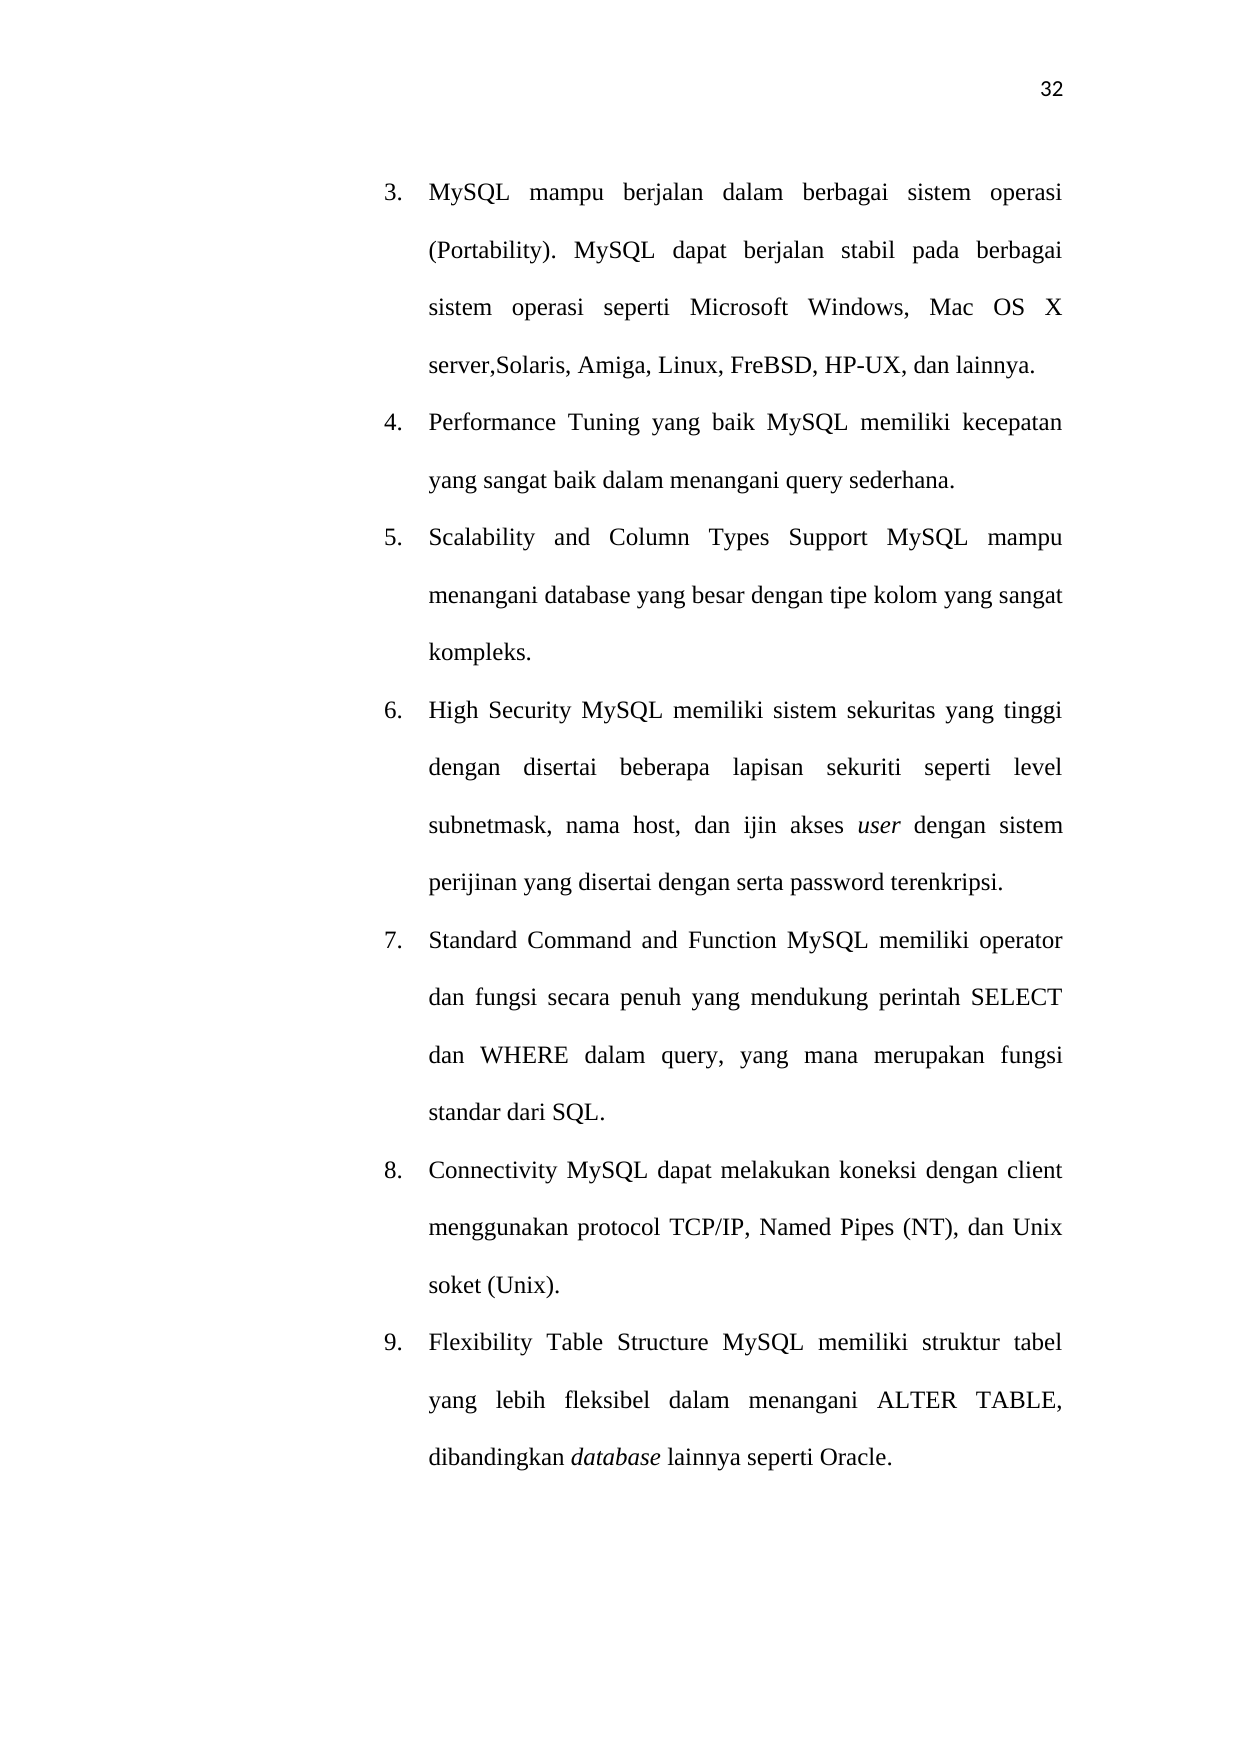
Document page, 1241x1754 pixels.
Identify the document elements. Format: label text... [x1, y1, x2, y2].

list Connectivity MySQL dapat melakukan koneksi dengan client menggunakan protocol TCP/IP, Named Pipes (NT), dan Unix soket (Unix). [384, 1155, 1063, 1298]
list High Security MySQL memiliki sistem sekuritas yang tinggi dengan disertai beberapa lapisan sekuriti seperti level subnetmask, nama host, dan ijin akses user dengan sistem perijinan yang disertai dengan serta password terenkripsi. [384, 695, 1063, 896]
list Standard Command and Function MySQL memiliki operator dan fungsi secara penuh yang mendukung perintah SELECT dan WHERE dalam query, yang mana merupakan fungsi standar dari SQL. [384, 925, 1063, 1126]
list MySQL mampu berjalan dalam berbagai sistem operasi (Portability). MySQL dapat berjalan stabil pada berbagai sistem operasi seperti Microsoft Windows, Mac OS X server,Solaris, Amiga, Linux, FreBSD, HP-UX, dan lainnya. [384, 177, 1063, 378]
list Scalability and Column Types Support MySQL mampu menangani database yang besar dengan tipe kolom yang sangat kompleks. [384, 522, 1063, 666]
list Flexibility Table Structure MySQL memiliki struktur tabel yang lebih fleksibel dalam menangani ALTER TABLE, dibandingkan database lainnya seperti Oracle. [384, 1327, 1063, 1471]
list Performance Tuning yang baik MySQL memiliki kecepatan yang sangat baik dalam menangani query sederhana. [384, 407, 1063, 493]
